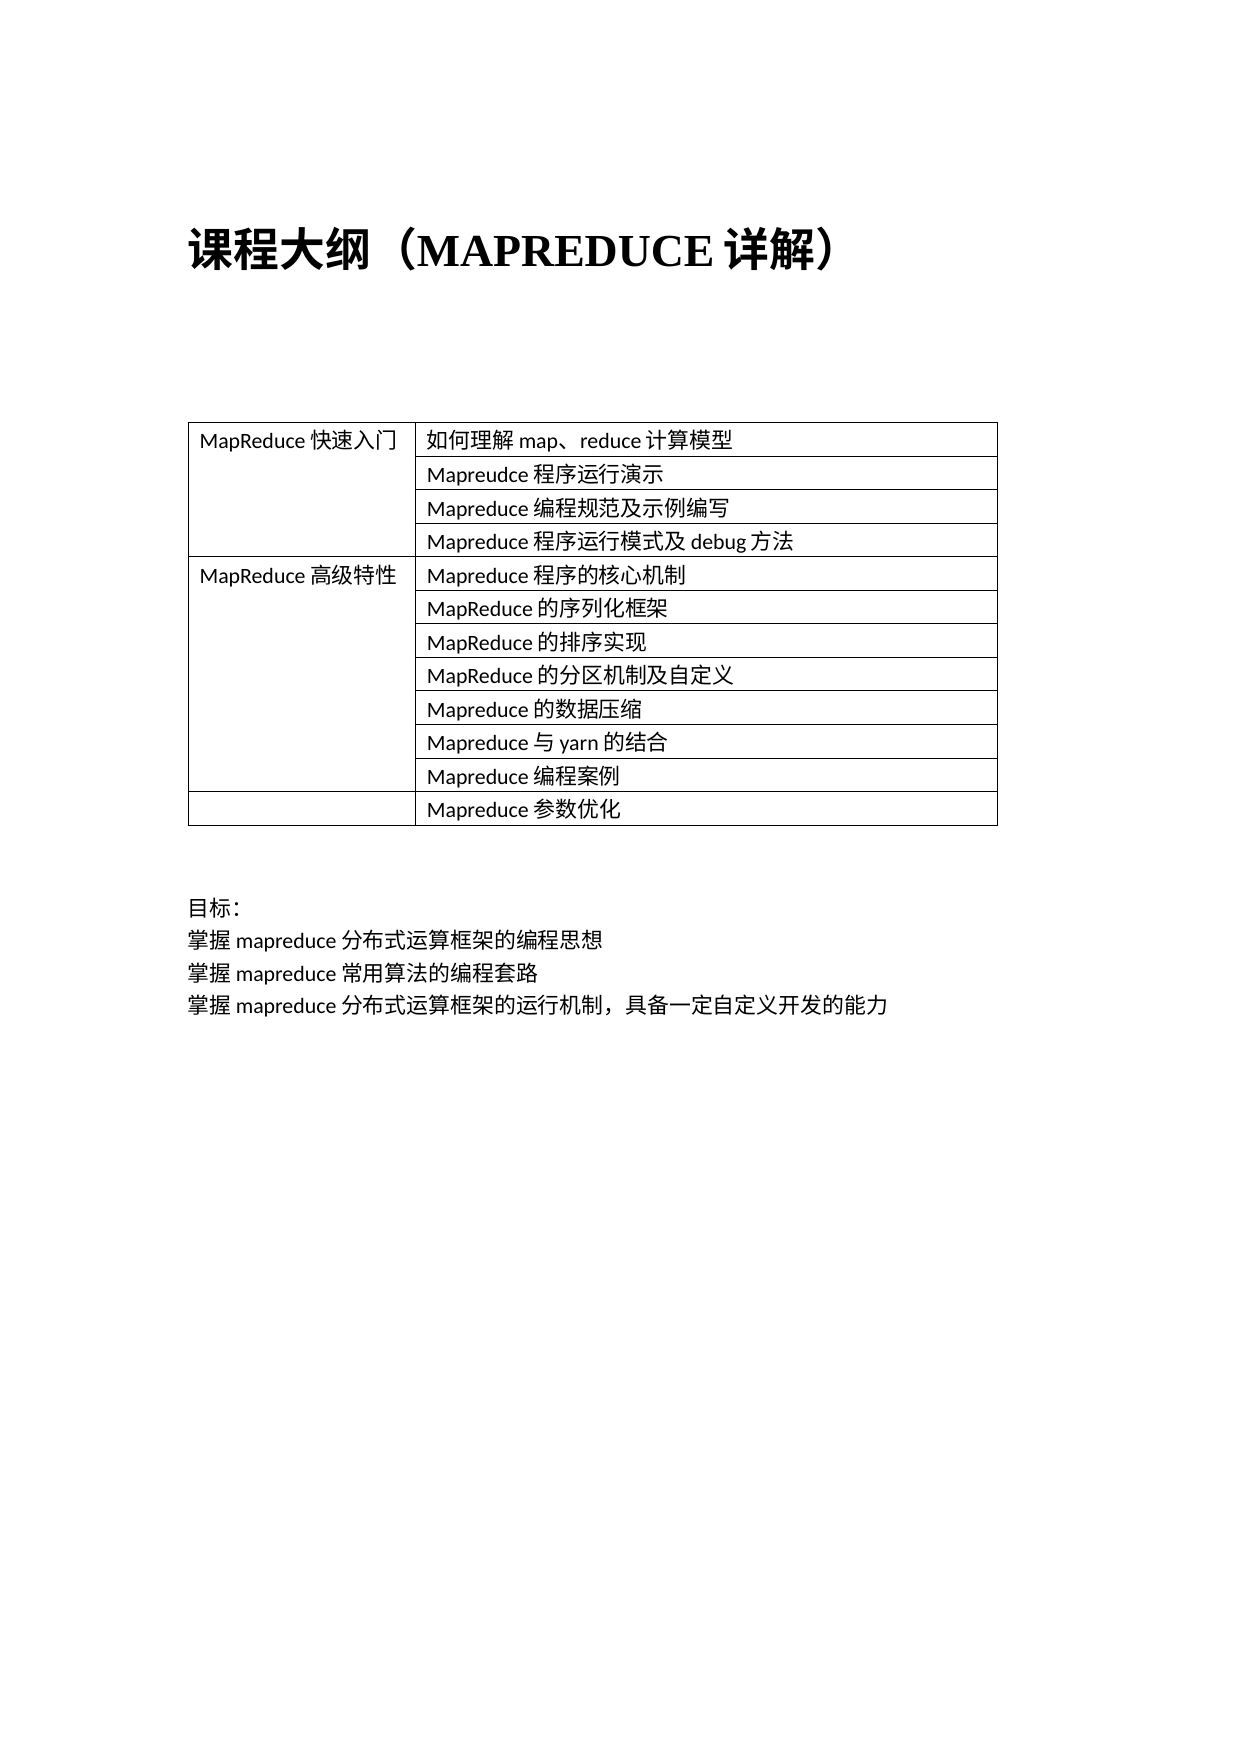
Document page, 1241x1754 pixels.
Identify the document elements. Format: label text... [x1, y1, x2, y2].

table_cell Mapreduce程序的核心机制 [416, 557, 997, 590]
table_cell Mapreduce的数据压缩 [416, 691, 997, 724]
text 目标： [187, 891, 1053, 923]
table_cell Mapreudce程序运行演示 [416, 457, 997, 489]
table_cell MapReduce的排序实现 [416, 624, 997, 657]
text 掌握mapreduce分布式运算框架的编程思想 [187, 923, 1053, 956]
table_cell MapReduce的序列化框架 [416, 591, 997, 623]
table_header MapReduce快速入门 [189, 423, 415, 556]
subtitle 课程大纲（MAPREDUCE详解） [187, 197, 1053, 295]
table_cell MapReduce的分区机制及自定义 [416, 658, 997, 690]
table_cell Mapreduce 参数优化 [416, 792, 997, 824]
table_cell Mapreduce编程案例 [416, 759, 997, 791]
text 掌握mapreduce分布式运算框架的运行机制，具备一定自定义开发的能力 [187, 988, 1053, 1021]
table_cell Mapreduce编程规范及示例编写 [416, 490, 997, 523]
text 掌握mapreduce常用算法的编程套路 [187, 956, 1053, 988]
table_header 如何理解map、reduce计算模型 [416, 423, 997, 456]
table_cell Mapreduce与yarn的结合 [416, 725, 997, 757]
table_cell [189, 792, 415, 824]
table_cell MapReduce高级特性 [189, 557, 415, 791]
table_cell Mapreduce程序运行模式及debug方法 [416, 524, 997, 556]
